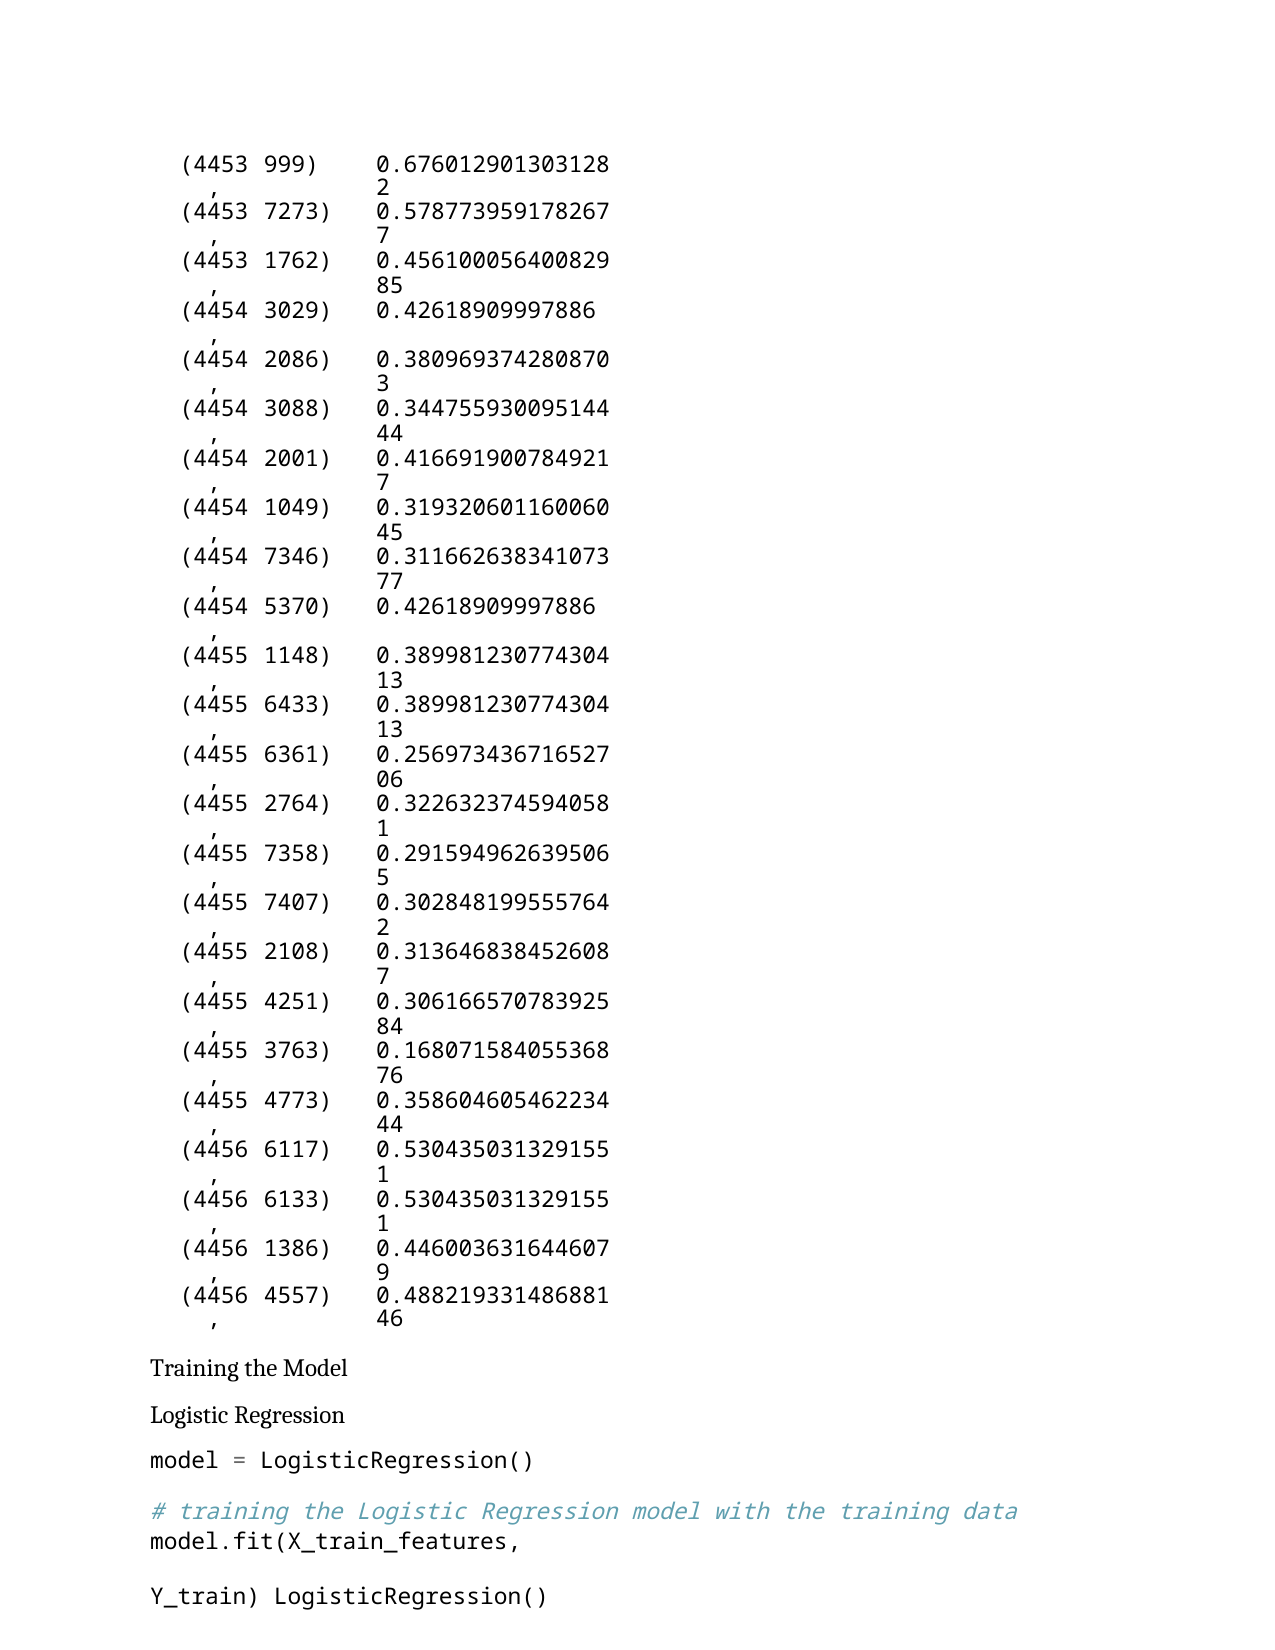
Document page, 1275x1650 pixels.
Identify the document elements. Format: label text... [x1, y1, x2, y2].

table_cell 6433) [258, 693, 351, 743]
table_cell (4456, [171, 1187, 257, 1237]
table_cell 0.5304350313291551 [351, 1138, 620, 1187]
table_cell 0.35860460546223444 [351, 1089, 620, 1138]
table_cell 7407) [258, 891, 351, 940]
table_cell 0.31932060116006045 [351, 496, 620, 545]
table_cell 0.2915949626395065 [351, 841, 620, 891]
table_cell (4455, [171, 891, 257, 940]
table_cell 0.48821933148688146 [351, 1286, 620, 1331]
table_cell (4454, [171, 397, 257, 446]
table_cell (4455, [171, 743, 257, 792]
table_header (4453, [171, 154, 257, 199]
table_cell (4455, [171, 1039, 257, 1088]
table_cell 0.5304350313291551 [351, 1187, 620, 1237]
table_cell 0.34475593009514444 [351, 397, 620, 446]
table_cell (4455, [171, 792, 257, 841]
table_cell 1762) [258, 249, 351, 298]
text model = LogisticRegression() [150, 1447, 1131, 1474]
table_cell (4455, [171, 644, 257, 693]
table_cell 0.16807158405536876 [351, 1039, 620, 1088]
table_cell 1148) [258, 644, 351, 693]
table_cell (4455, [171, 989, 257, 1039]
table_cell 4251) [258, 989, 351, 1039]
table_cell 7346) [258, 545, 351, 594]
table_cell 7273) [258, 200, 351, 249]
table_cell 3763) [258, 1039, 351, 1088]
table_cell 0.31166263834107377 [351, 545, 620, 594]
table_cell 6117) [258, 1138, 351, 1187]
table_cell 5370) [258, 595, 351, 644]
table_cell (4454, [171, 298, 257, 348]
table_cell 0.3226323745940581 [351, 792, 620, 841]
table_cell 0.3136468384526087 [351, 940, 620, 989]
table_cell (4454, [171, 595, 257, 644]
table_cell (4454, [171, 496, 257, 545]
table_cell 0.38998123077430413 [351, 644, 620, 693]
table_cell (4454, [171, 545, 257, 594]
table_cell 2086) [258, 348, 351, 397]
table_cell 3088) [258, 397, 351, 446]
table_cell (4456, [171, 1237, 257, 1286]
table_cell 7358) [258, 841, 351, 891]
table_cell (4456, [171, 1286, 257, 1331]
table_cell 0.4460036316446079 [351, 1237, 620, 1286]
table_cell 4773) [258, 1089, 351, 1138]
table_cell (4455, [171, 841, 257, 891]
table_cell (4453, [171, 249, 257, 298]
table_cell 0.42618909997886 [351, 298, 620, 348]
table_cell (4455, [171, 693, 257, 743]
table_cell 2764) [258, 792, 351, 841]
table_cell (4455, [171, 1089, 257, 1138]
table_cell 0.45610005640082985 [351, 249, 620, 298]
table_cell 2001) [258, 446, 351, 496]
table_cell 0.30616657078392584 [351, 989, 620, 1039]
table_header 999) [258, 154, 351, 199]
table_cell (4454, [171, 348, 257, 397]
table_cell 0.5787739591782677 [351, 200, 620, 249]
table_cell 0.38998123077430413 [351, 693, 620, 743]
table_cell (4456, [171, 1138, 257, 1187]
table_cell 6361) [258, 743, 351, 792]
table_cell 2108) [258, 940, 351, 989]
table_cell 0.25697343671652706 [351, 743, 620, 792]
subtitle Training the Model Logistic Regression [150, 1354, 358, 1429]
table_cell 0.3809693742808703 [351, 348, 620, 397]
text model.fit(X_train_features, Y_train) LogisticRegression() [150, 1525, 603, 1611]
table_cell 6133) [258, 1187, 351, 1237]
table_cell (4455, [171, 940, 257, 989]
table_cell 3029) [258, 298, 351, 348]
text # training the Logistic Regression model with the training data [150, 1498, 1131, 1525]
table_cell 0.3028481995557642 [351, 891, 620, 940]
table_cell 0.4166919007849217 [351, 446, 620, 496]
table_header 0.6760129013031282 [351, 154, 620, 199]
table_cell 4557) [258, 1286, 351, 1331]
table_cell 1386) [258, 1237, 351, 1286]
table_cell (4454, [171, 446, 257, 496]
table_cell (4453, [171, 200, 257, 249]
table_cell 0.42618909997886 [351, 595, 620, 644]
table_cell 1049) [258, 496, 351, 545]
